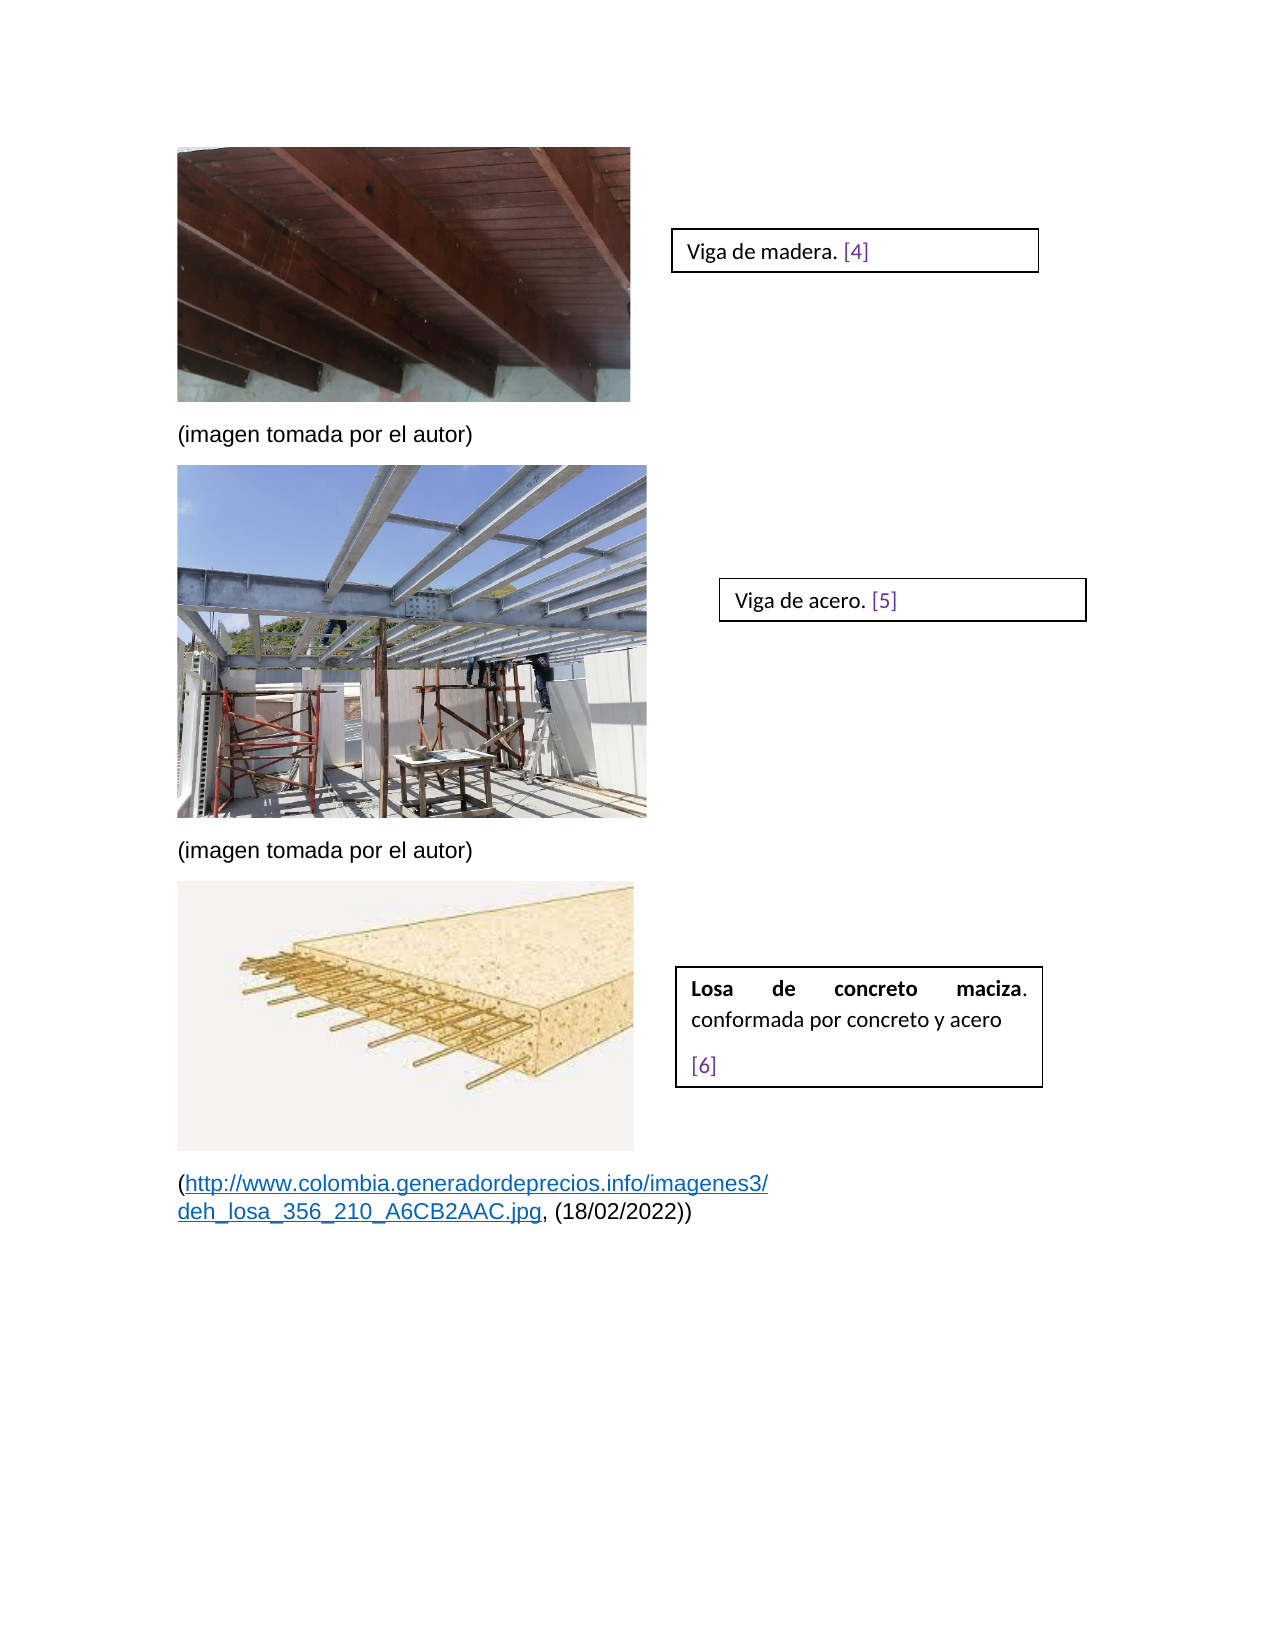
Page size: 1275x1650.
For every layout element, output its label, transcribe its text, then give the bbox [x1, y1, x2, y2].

text (http://www.colombia.generadordeprecios.info/imagenes3/deh_losa_356_210_A6CB2AAC.jpg, (18/02/2022)) [177, 1170, 1098, 1225]
picture [177, 465, 647, 818]
text (imagen tomada por el autor) [177, 421, 1098, 447]
picture [177, 147, 631, 402]
picture [177, 881, 634, 1151]
text (imagen tomada por el autor) [177, 837, 1098, 863]
